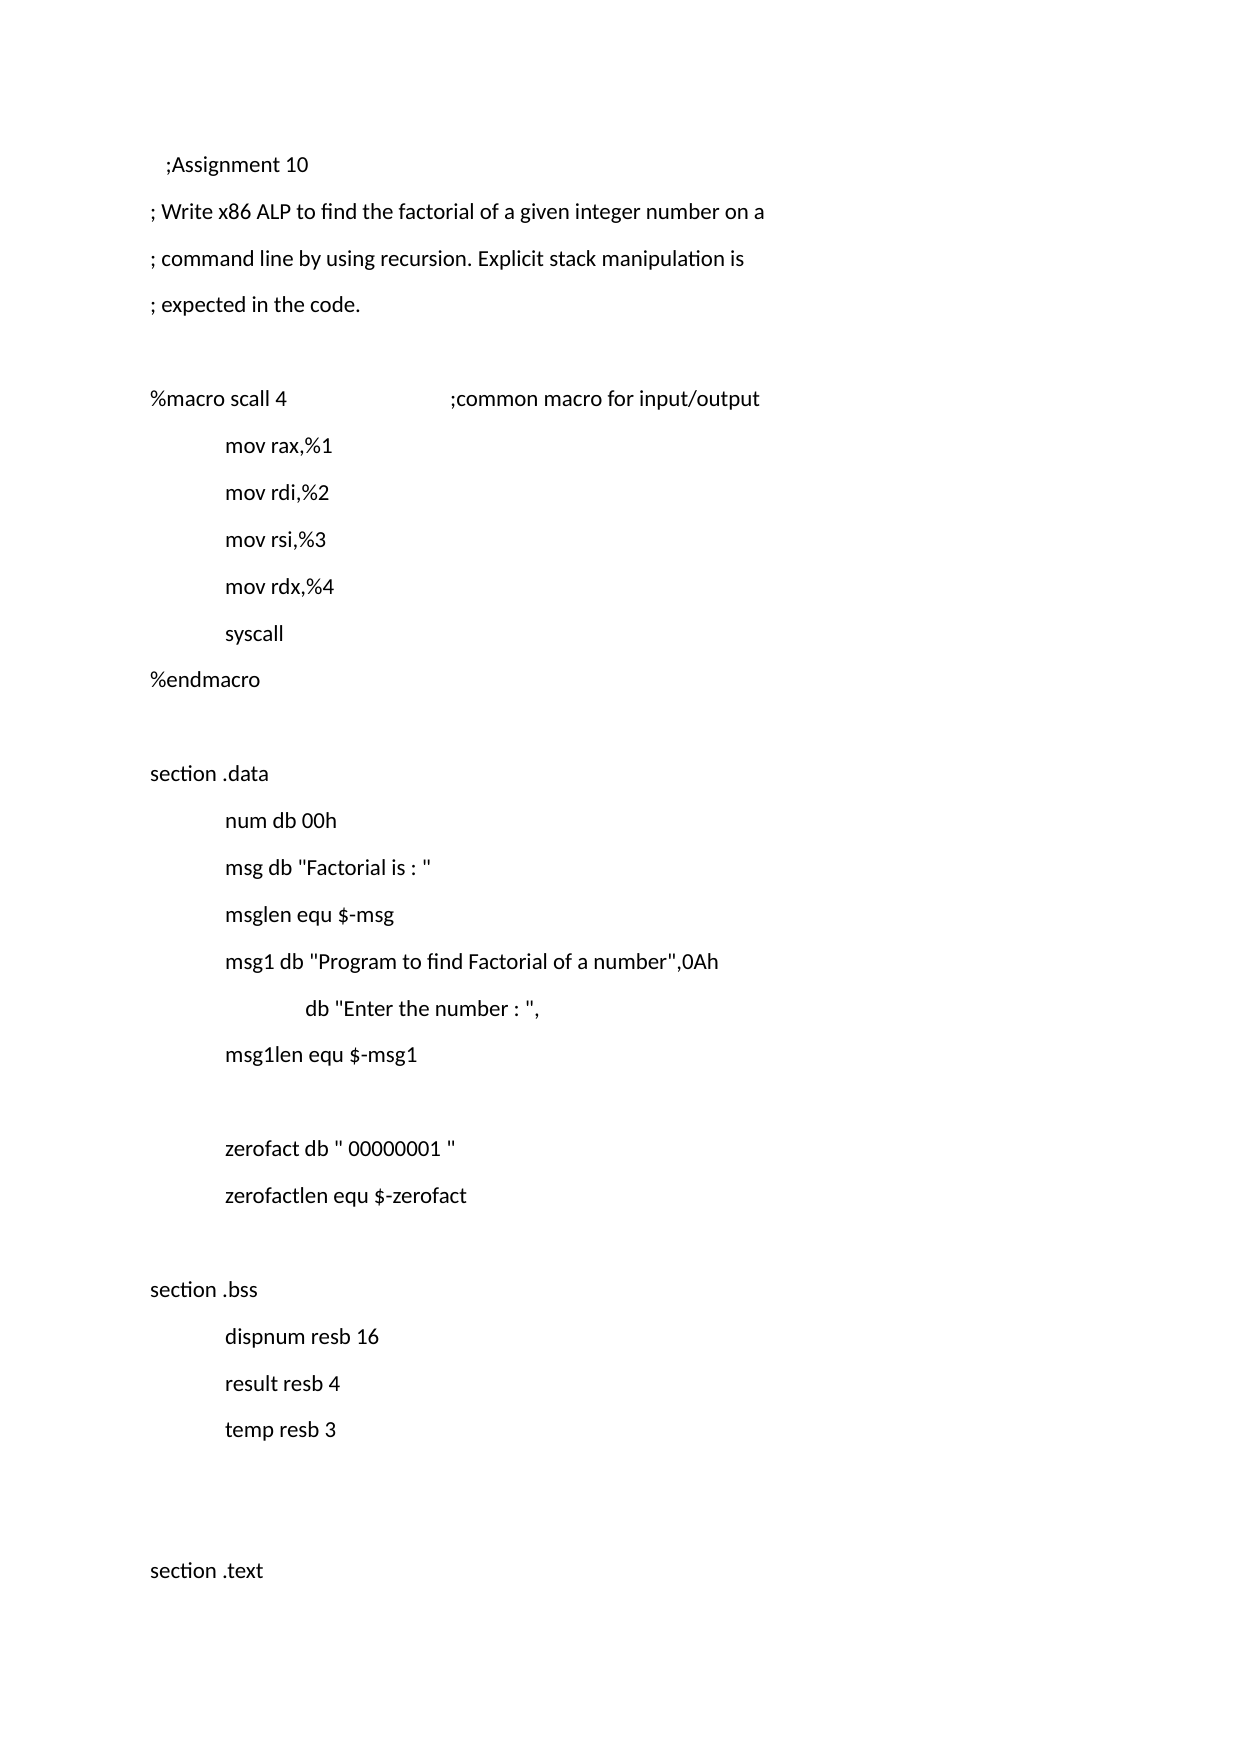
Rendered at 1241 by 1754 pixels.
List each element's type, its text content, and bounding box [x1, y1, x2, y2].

text ; Write x86 ALP to find the factorial of a given integer number on a [150, 197, 1090, 225]
text %macro scall 4 ;common macro for input/output [150, 384, 1090, 412]
text zerofact db " 00000001 " [150, 1134, 1090, 1162]
text temp resb 3 [150, 1416, 1090, 1444]
text mov rsi,%3 [150, 525, 1090, 553]
text msg1len equ $-msg1 [150, 1041, 1090, 1069]
text num db 00h [150, 806, 1090, 834]
text result resb 4 [150, 1369, 1090, 1397]
text mov rax,%1 [150, 431, 1090, 459]
text db "Enter the number : ", [150, 994, 1090, 1022]
text ; expected in the code. [150, 291, 1090, 319]
text dispnum resb 16 [150, 1322, 1090, 1350]
text ; command line by using recursion. Explicit stack manipulation is [150, 244, 1090, 272]
text section .data [150, 759, 1090, 787]
text section .text [150, 1556, 1090, 1584]
text msglen equ $-msg [150, 900, 1090, 928]
text syscall [150, 619, 1090, 647]
text msg1 db "Program to find Factorial of a number",0Ah [150, 947, 1090, 975]
text %endmacro [150, 666, 1090, 694]
text section .bss [150, 1275, 1090, 1303]
text ;Assignment 10 [150, 150, 1090, 178]
text mov rdi,%2 [150, 478, 1090, 506]
text msg db "Factorial is : " [150, 853, 1090, 881]
text zerofactlen equ $-zerofact [150, 1181, 1090, 1209]
text mov rdx,%4 [150, 572, 1090, 600]
